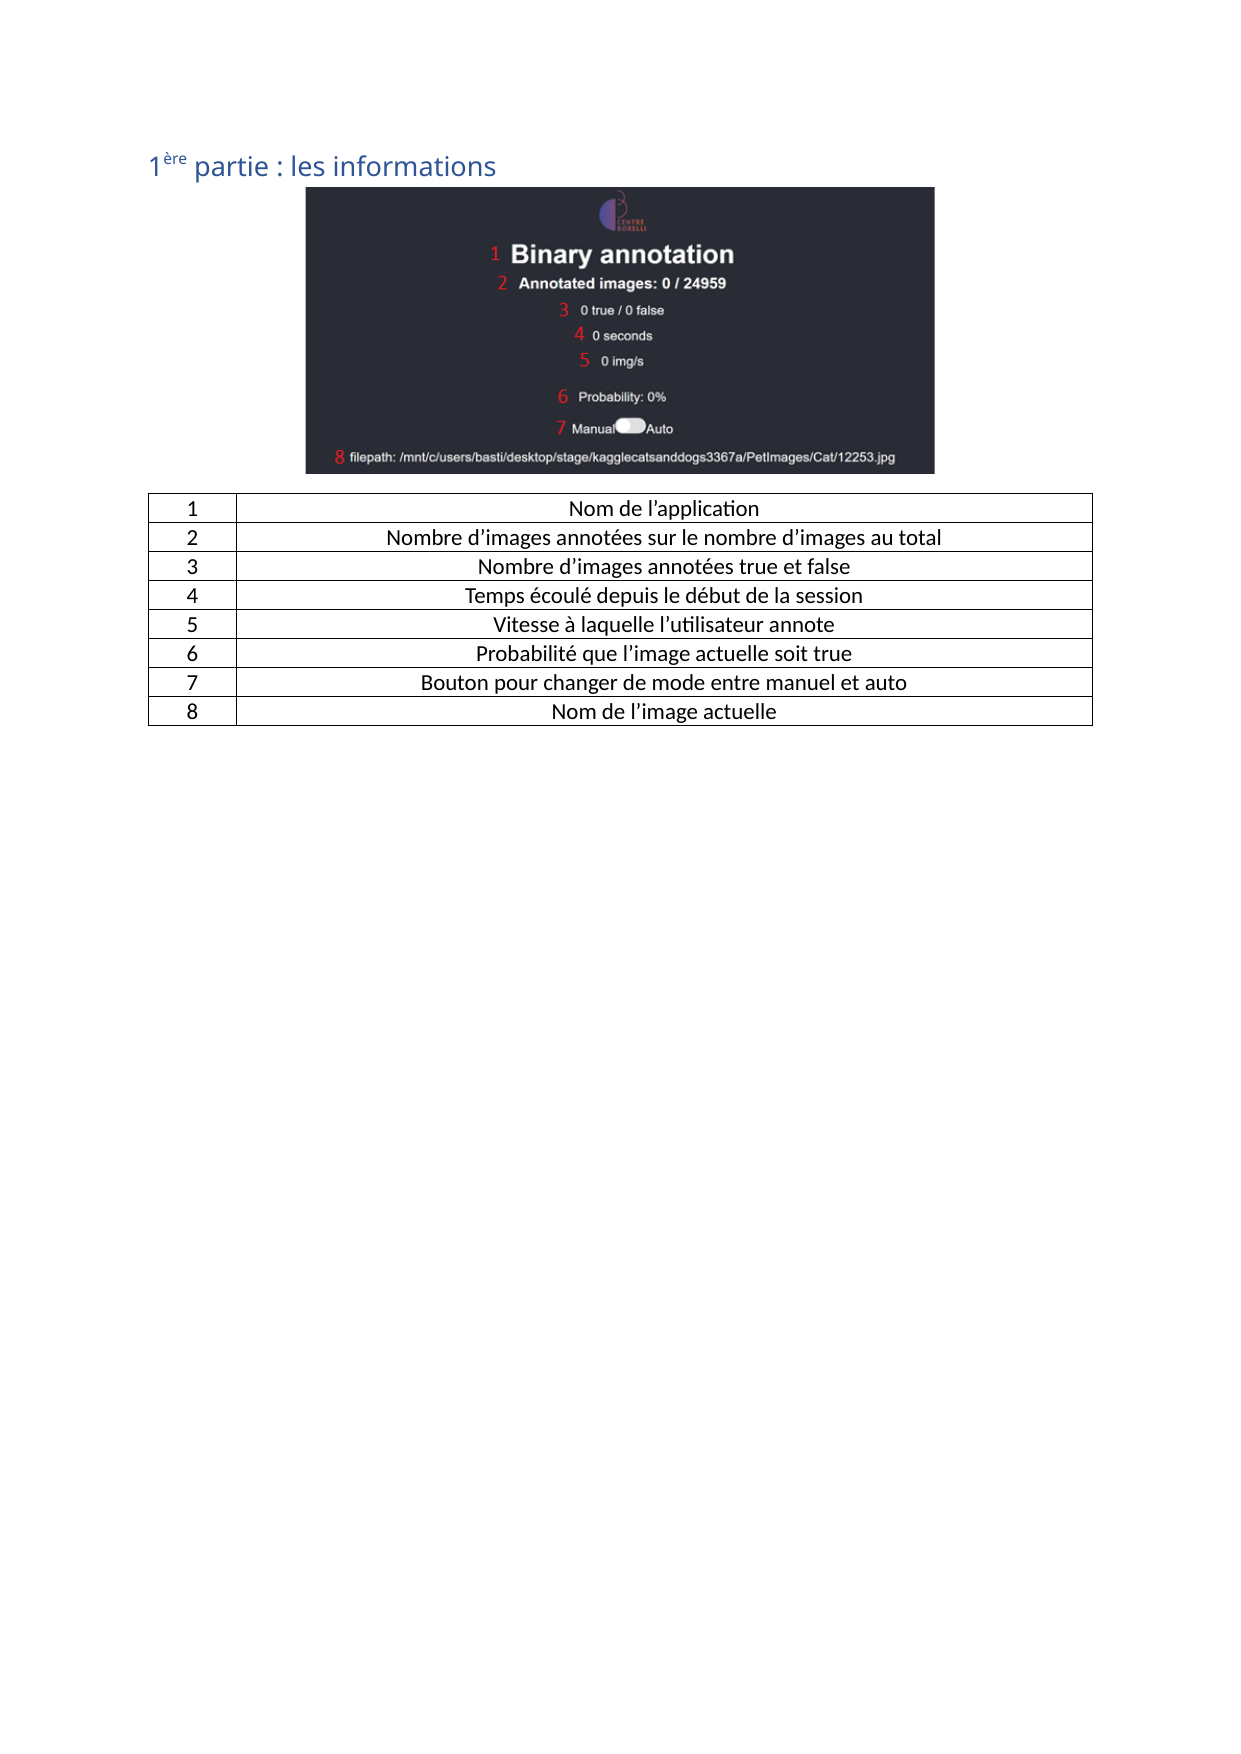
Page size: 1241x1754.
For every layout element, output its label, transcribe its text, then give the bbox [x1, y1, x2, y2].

table_cell 3 [149, 552, 236, 580]
table_cell Nombre d’images annotées true et false [237, 552, 1092, 580]
table_cell Temps écoulé depuis le début de la session [237, 581, 1092, 609]
table_header Nom de l’application [237, 494, 1092, 522]
table_cell Vitesse à laquelle l’utilisateur annote [237, 610, 1092, 638]
table_cell 7 [149, 668, 236, 696]
table_cell 6 [149, 639, 236, 667]
subtitle 1ère partie : les informations [148, 148, 1093, 184]
table_cell 4 [149, 581, 236, 609]
table_cell 5 [149, 610, 236, 638]
table_header 1 [149, 494, 236, 522]
picture [305, 187, 935, 474]
table_cell Nombre d’images annotées sur le nombre d’images au total [237, 523, 1092, 551]
table_cell Bouton pour changer de mode entre manuel et auto [237, 668, 1092, 696]
table_cell 8 [149, 697, 236, 725]
table_cell Probabilité que l’image actuelle soit true [237, 639, 1092, 667]
table_cell Nom de l’image actuelle [237, 697, 1092, 725]
table_cell 2 [149, 523, 236, 551]
